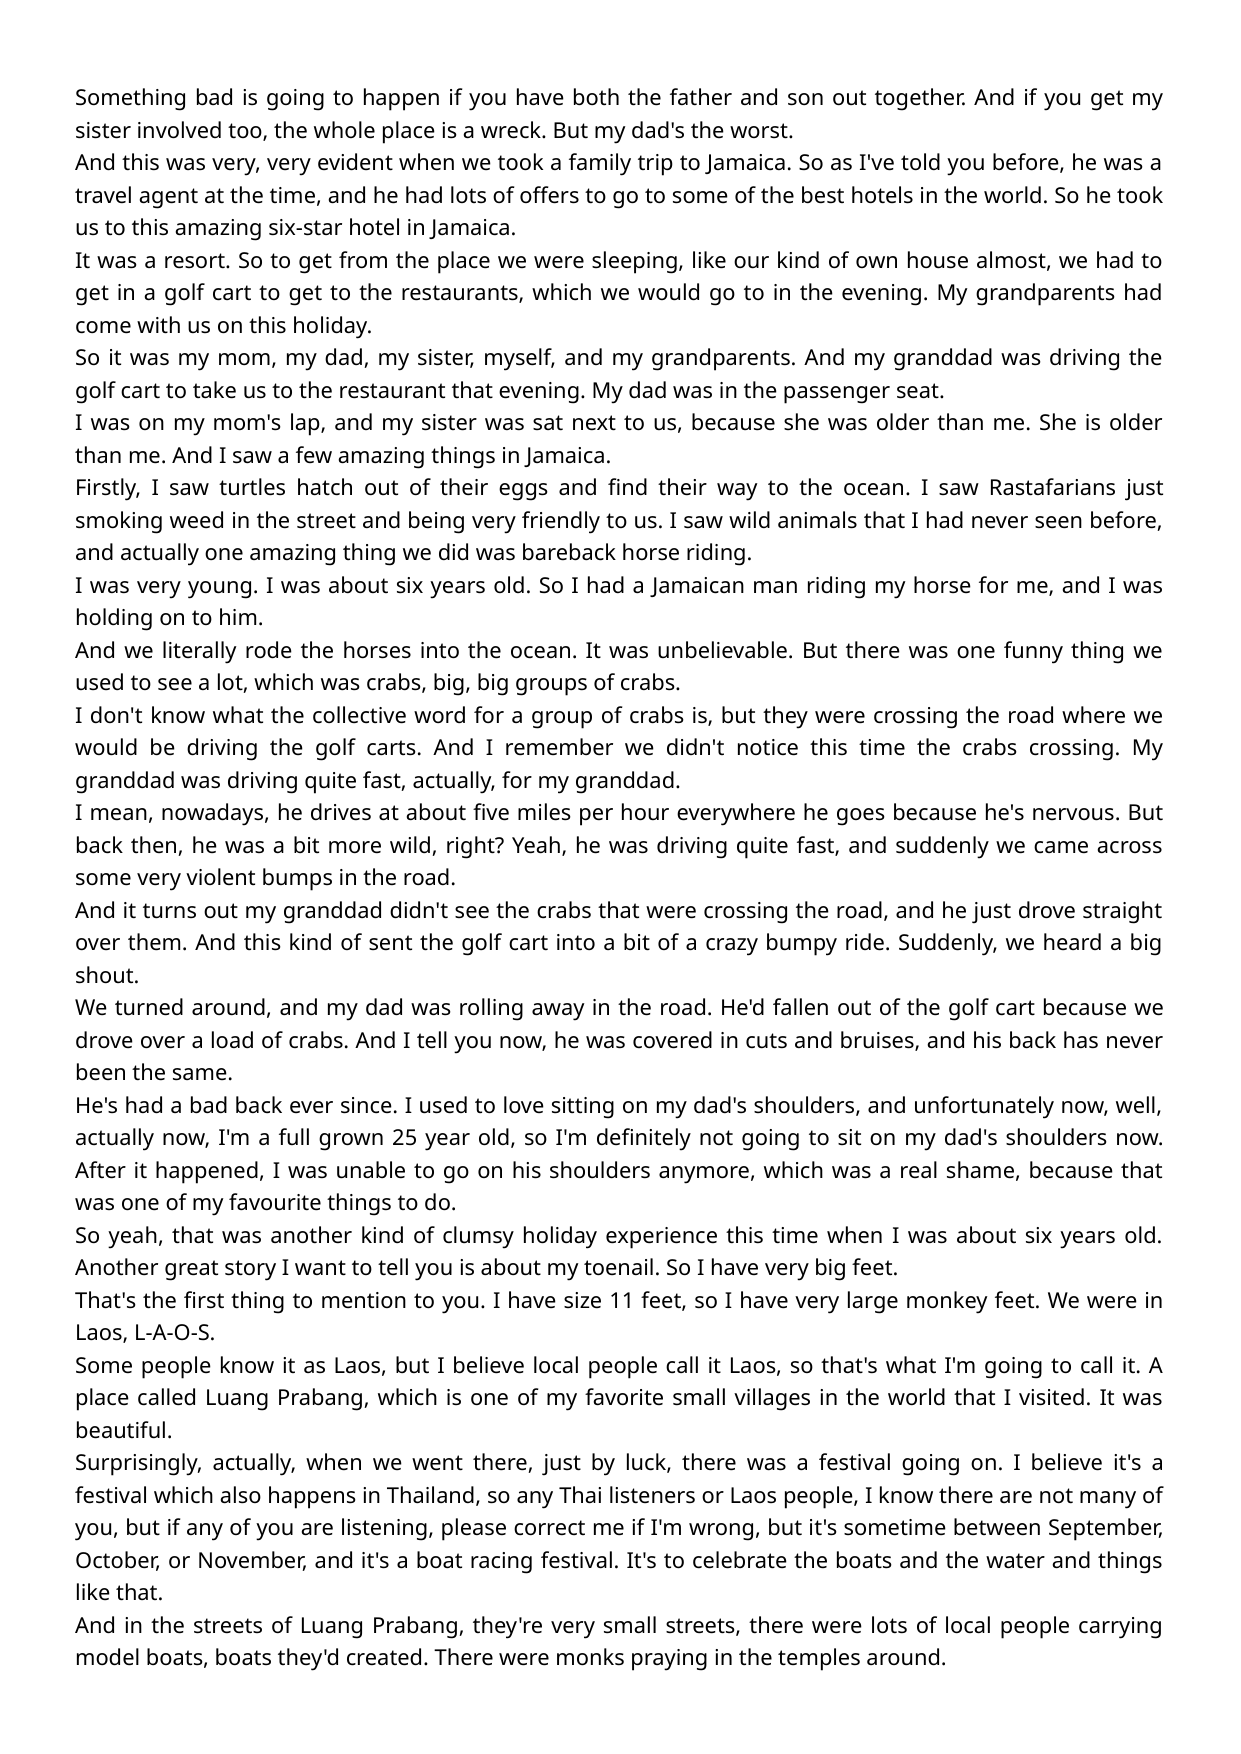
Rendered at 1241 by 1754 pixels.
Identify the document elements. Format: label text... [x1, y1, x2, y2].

text Surprisingly, actually, when we went there, just by luck, there was a festival going on. I believe it's a festival which also happens in Thailand, so any Thai listeners or Laos people, I know there are not many of you, but if any of you are listening, please correct me if I'm wrong, but it's sometime between September, October, or November, and it's a boat racing festival. It's to celebrate the boats and the water and things like that. [75, 1446, 1165, 1608]
text That's the first thing to mention to you. I have size 11 feet, so I have very large monkey feet. We were in Laos, L-A-O-S. [75, 1283, 1165, 1348]
text So yeah, that was another kind of clumsy holiday experience this time when I was about six years old. Another great story I want to tell you is about my toenail. So I have very big feet. [75, 1218, 1165, 1283]
text I mean, nowadays, he drives at about five miles per hour everywhere he goes because he's nervous. But back then, he was a bit more wild, right? Yeah, he was driving quite fast, and suddenly we came across some very violent bumps in the road. [75, 796, 1165, 893]
text Firstly, I saw turtles hatch out of their eggs and find their way to the ocean. I saw Rastafarians just smoking weed in the street and being very friendly to us. I saw wild animals that I had never seen before, and actually one amazing thing we did was bareback horse riding. [75, 471, 1165, 568]
text He's had a bad back ever since. I used to love sitting on my dad's shoulders, and unfortunately now, well, actually now, I'm a full grown 25 year old, so I'm definitely not going to sit on my dad's shoulders now. After it happened, I was unable to go on his shoulders anymore, which was a real shame, because that was one of my favourite things to do. [75, 1088, 1165, 1218]
text So it was my mom, my dad, my sister, myself, and my grandparents. And my granddad was driving the golf cart to take us to the restaurant that evening. My dad was in the passenger seat. [75, 341, 1165, 406]
text I was very young. I was about six years old. So I had a Jamaican man riding my horse for me, and I was holding on to him. [75, 568, 1165, 633]
text It was a resort. So to get from the place we were sleeping, like our kind of own house almost, we had to get in a golf cart to get to the restaurants, which we would go to in the evening. My grandparents had come with us on this holiday. [75, 243, 1165, 341]
text And we literally rode the horses into the ocean. It was unbelievable. But there was one funny thing we used to see a lot, which was crabs, big, big groups of crabs. [75, 633, 1165, 698]
text Some people know it as Laos, but I believe local people call it Laos, so that's what I'm going to call it. A place called Luang Prabang, which is one of my favorite small villages in the world that I visited. It was beautiful. [75, 1348, 1165, 1446]
text I don't know what the collective word for a group of crabs is, but they were crossing the road where we would be driving the golf carts. And I remember we didn't notice this time the crabs crossing. My granddad was driving quite fast, actually, for my granddad. [75, 698, 1165, 796]
text We turned around, and my dad was rolling away in the road. He'd fallen out of the golf cart because we drove over a load of crabs. And I tell you now, he was covered in cuts and bruises, and his back has never been the same. [75, 991, 1165, 1088]
text And in the streets of Luang Prabang, they're very small streets, there were lots of local people carrying model boats, boats they'd created. There were monks praying in the temples around. [75, 1608, 1165, 1673]
text And this was very, very evident when we took a family trip to Jamaica. So as I've told you before, he was a travel agent at the time, and he had lots of offers to go to some of the best hotels in the world. So he took us to this amazing six-star hotel in Jamaica. [75, 146, 1165, 243]
text And it turns out my granddad didn't see the crabs that were crossing the road, and he just drove straight over them. And this kind of sent the golf cart into a bit of a crazy bumpy ride. Suddenly, we heard a big shout. [75, 893, 1165, 991]
text Something bad is going to happen if you have both the father and son out together. And if you get my sister involved too, the whole place is a wreck. But my dad's the worst. [75, 81, 1165, 146]
text I was on my mom's lap, and my sister was sat next to us, because she was older than me. She is older than me. And I saw a few amazing things in Jamaica. [75, 406, 1165, 471]
